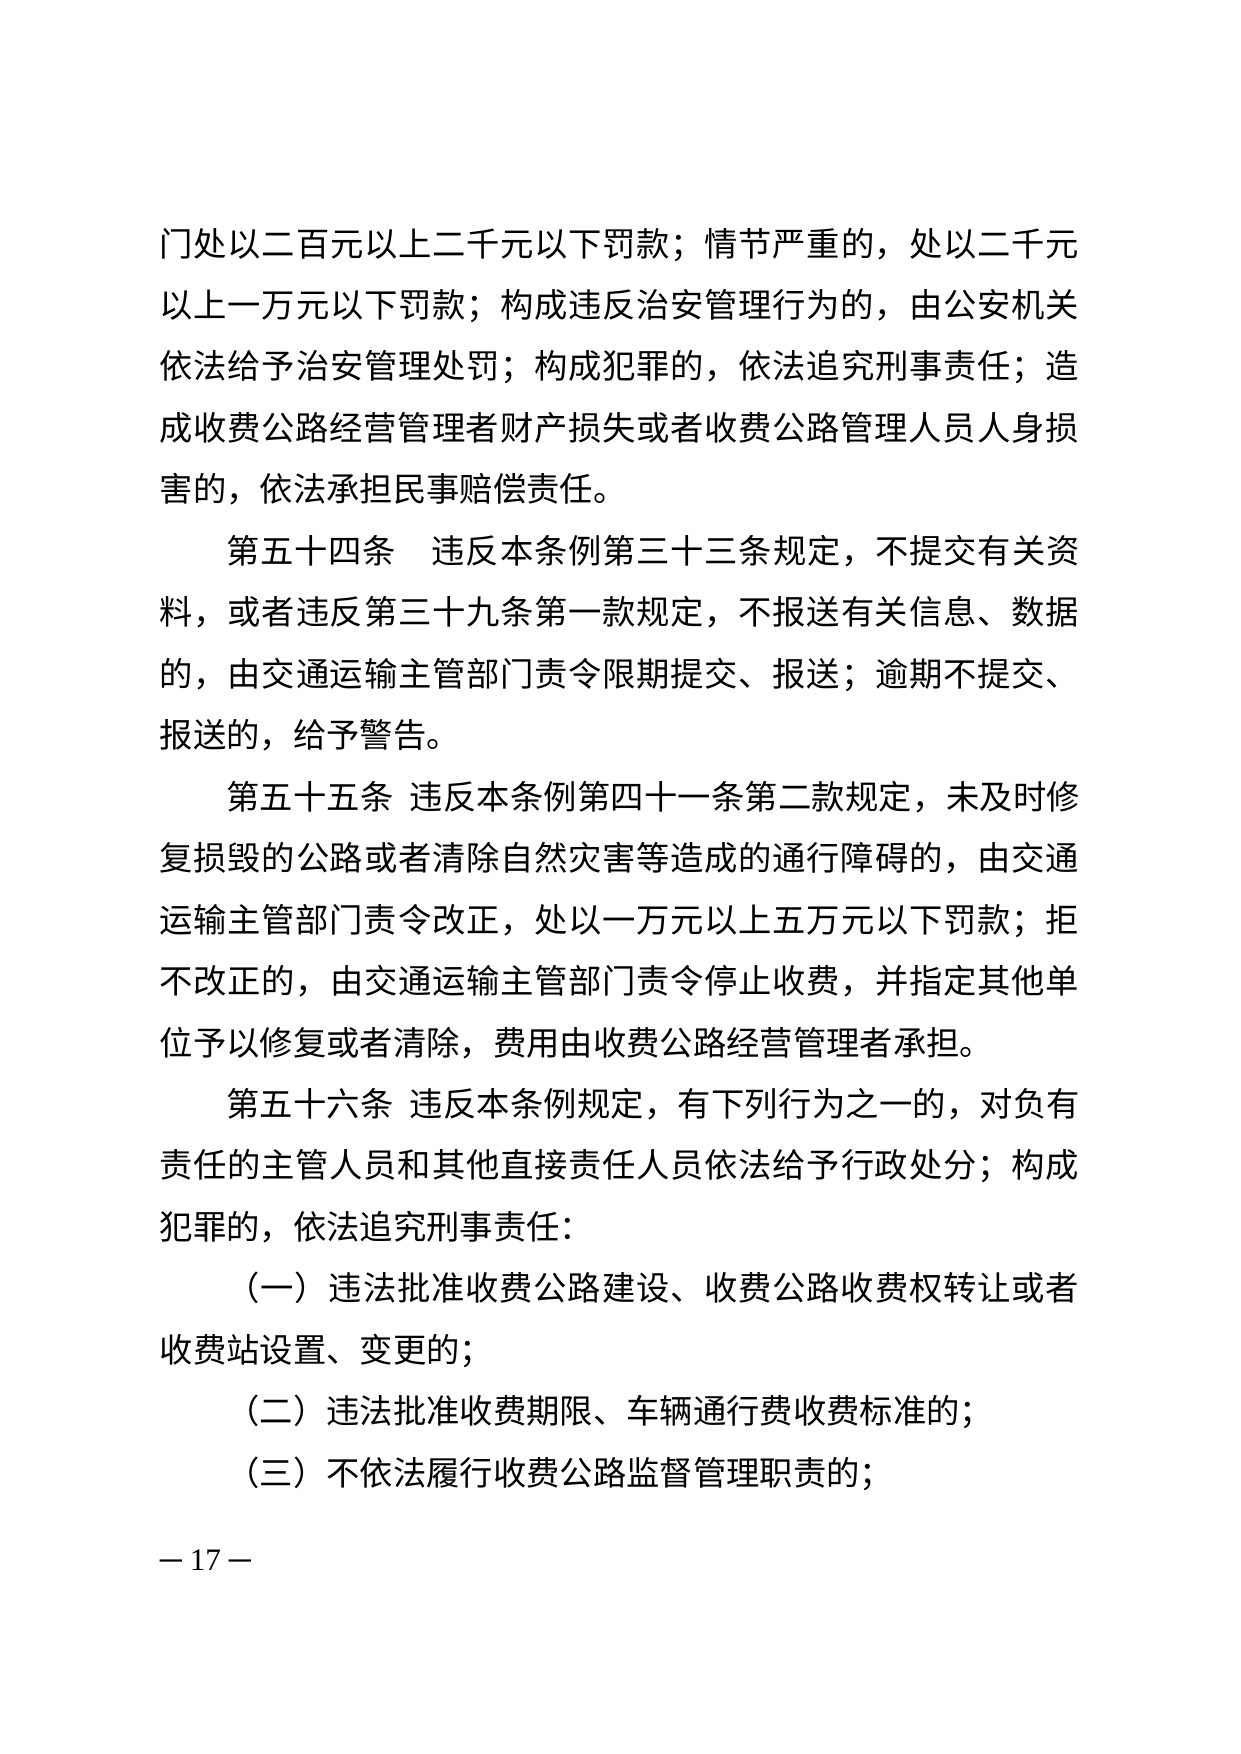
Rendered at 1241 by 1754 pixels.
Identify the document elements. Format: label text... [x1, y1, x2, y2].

text （三）不依法履行收费公路监督管理职责的； [159, 1436, 1081, 1497]
text （二）违法批准收费期限、车辆通行费收费标准的； [159, 1374, 1081, 1436]
text 第五十六条 违反本条例规定，有下列行为之一的，对负有责任的主管人员和其他直接责任人员依法给予行政处分；构成犯罪的，依法追究刑事责任： [159, 1067, 1081, 1252]
text （一）违法批准收费公路建设、收费公路收费权转让或者收费站设置、变更的； [159, 1252, 1081, 1374]
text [159, 207, 1081, 514]
text 第五十五条 违反本条例第四十一条第二款规定，未及时修复损毁的公路或者清除自然灾害等造成的通行障碍的，由交通运输主管部门责令改正，处以一万元以上五万元以下罚款；拒不改正的，由交通运输主管部门责令停止收费，并指定其他单位予以修复或者清除，费用由收费公路经营管理者承担。 [159, 760, 1081, 1067]
text 第五十四条 违反本条例第三十三条规定，不提交有关资料，或者违反第三十九条第一款规定，不报送有关信息、数据的，由交通运输主管部门责令限期提交、报送；逾期不提交、报送的，给予警告。 [159, 514, 1081, 760]
